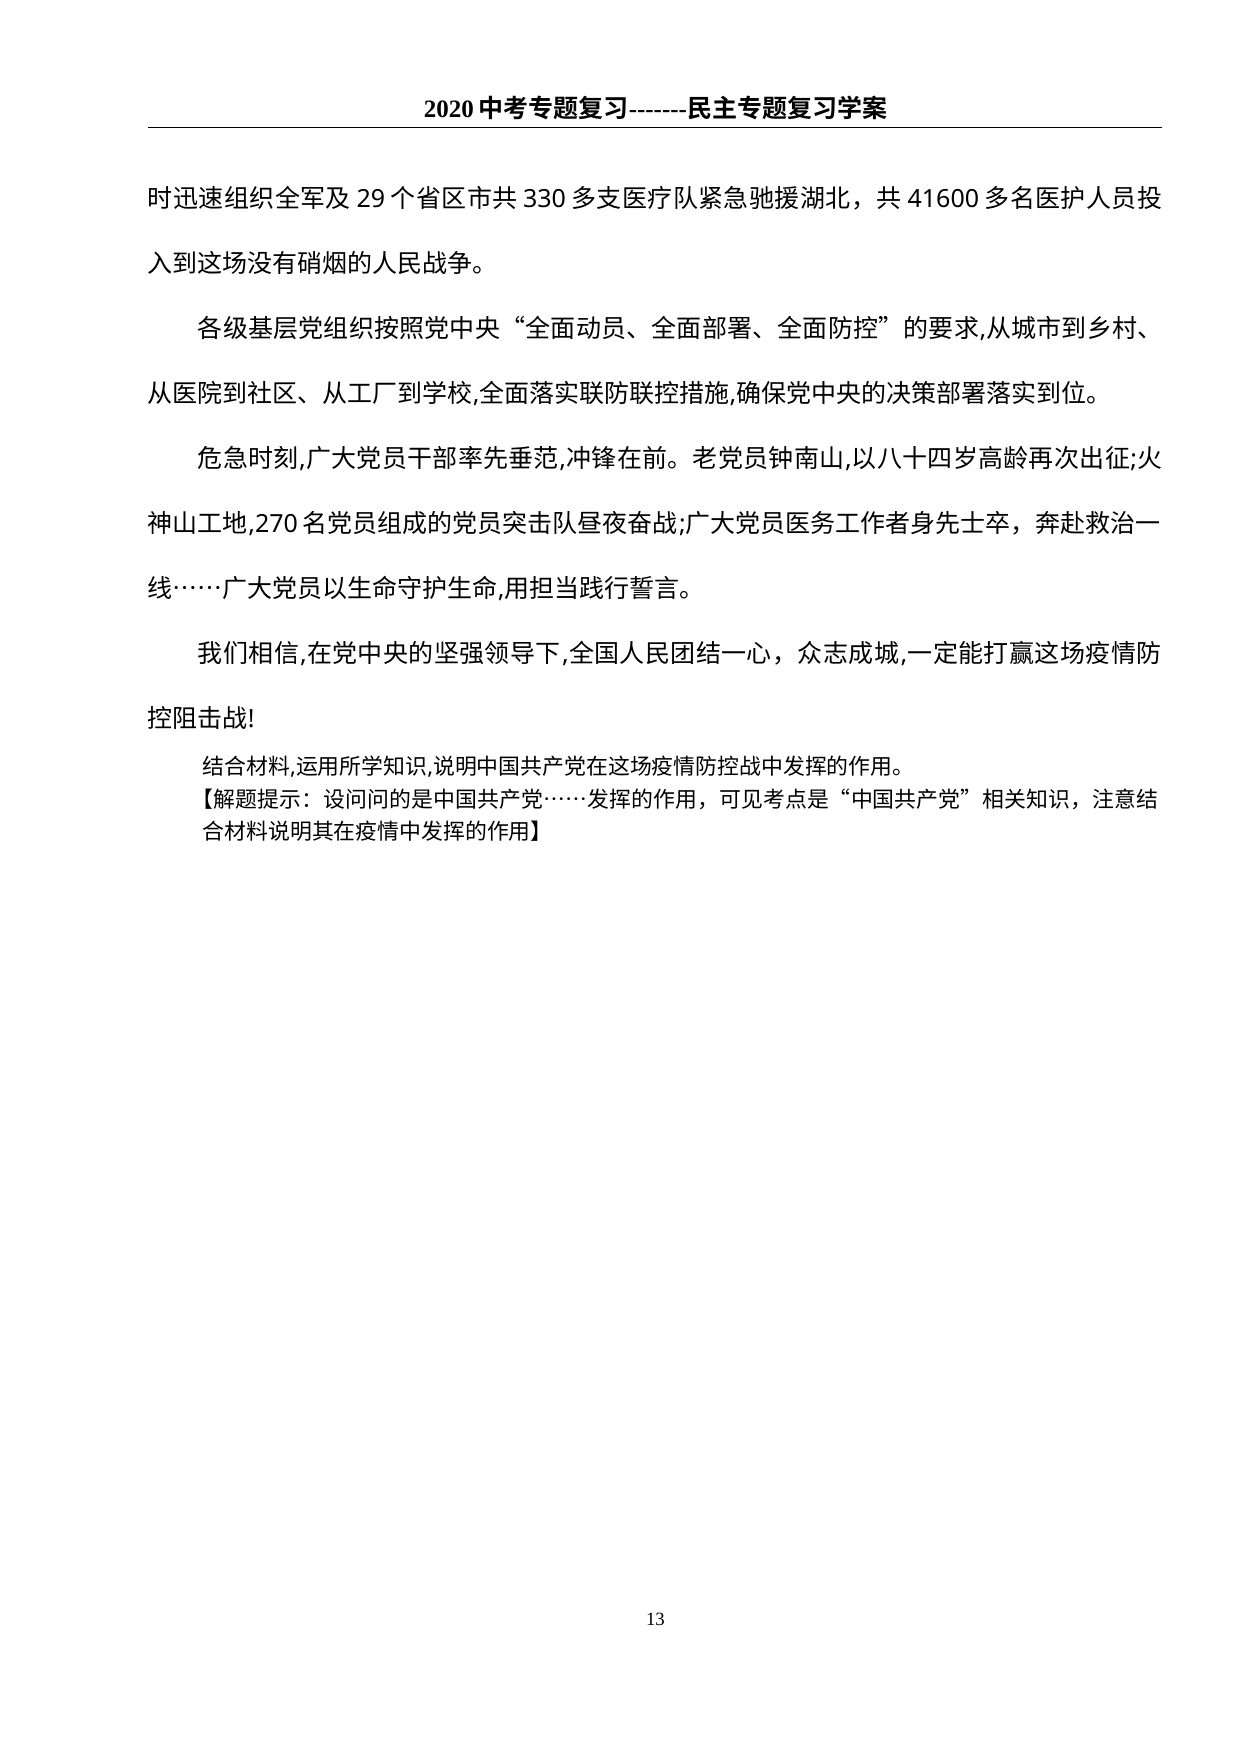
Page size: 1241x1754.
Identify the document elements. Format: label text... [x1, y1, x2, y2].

text 各级基层党组织按照党中央“全面动员、全面部署、全面防控”的要求,从城市到乡村、从医院到社区、从工厂到学校,全面落实联防联控措施,确保党中央的决策部署落实到位。 [148, 294, 1162, 424]
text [148, 164, 1162, 294]
text 结合材料,运用所学知识,说明中国共产党在这场疫情防控战中发挥的作用。 [148, 749, 1162, 781]
text 【解题提示：设问问的是中国共产党……发挥的作用，可见考点是“中国共产党”相关知识，注意结合材料说明其在疫情中发挥的作用】 [191, 781, 1162, 846]
text 危急时刻,广大党员干部率先垂范,冲锋在前。老党员钟南山,以八十四岁高龄再次出征;火神山工地,270名党员组成的党员突击队昼夜奋战;广大党员医务工作者身先士卒，奔赴救治一线……广大党员以生命守护生命,用担当践行誓言。 [148, 424, 1162, 619]
text 我们相信,在党中央的坚强领导下,全国人民团结一心，众志成城,一定能打赢这场疫情防控阻击战! [148, 619, 1162, 749]
